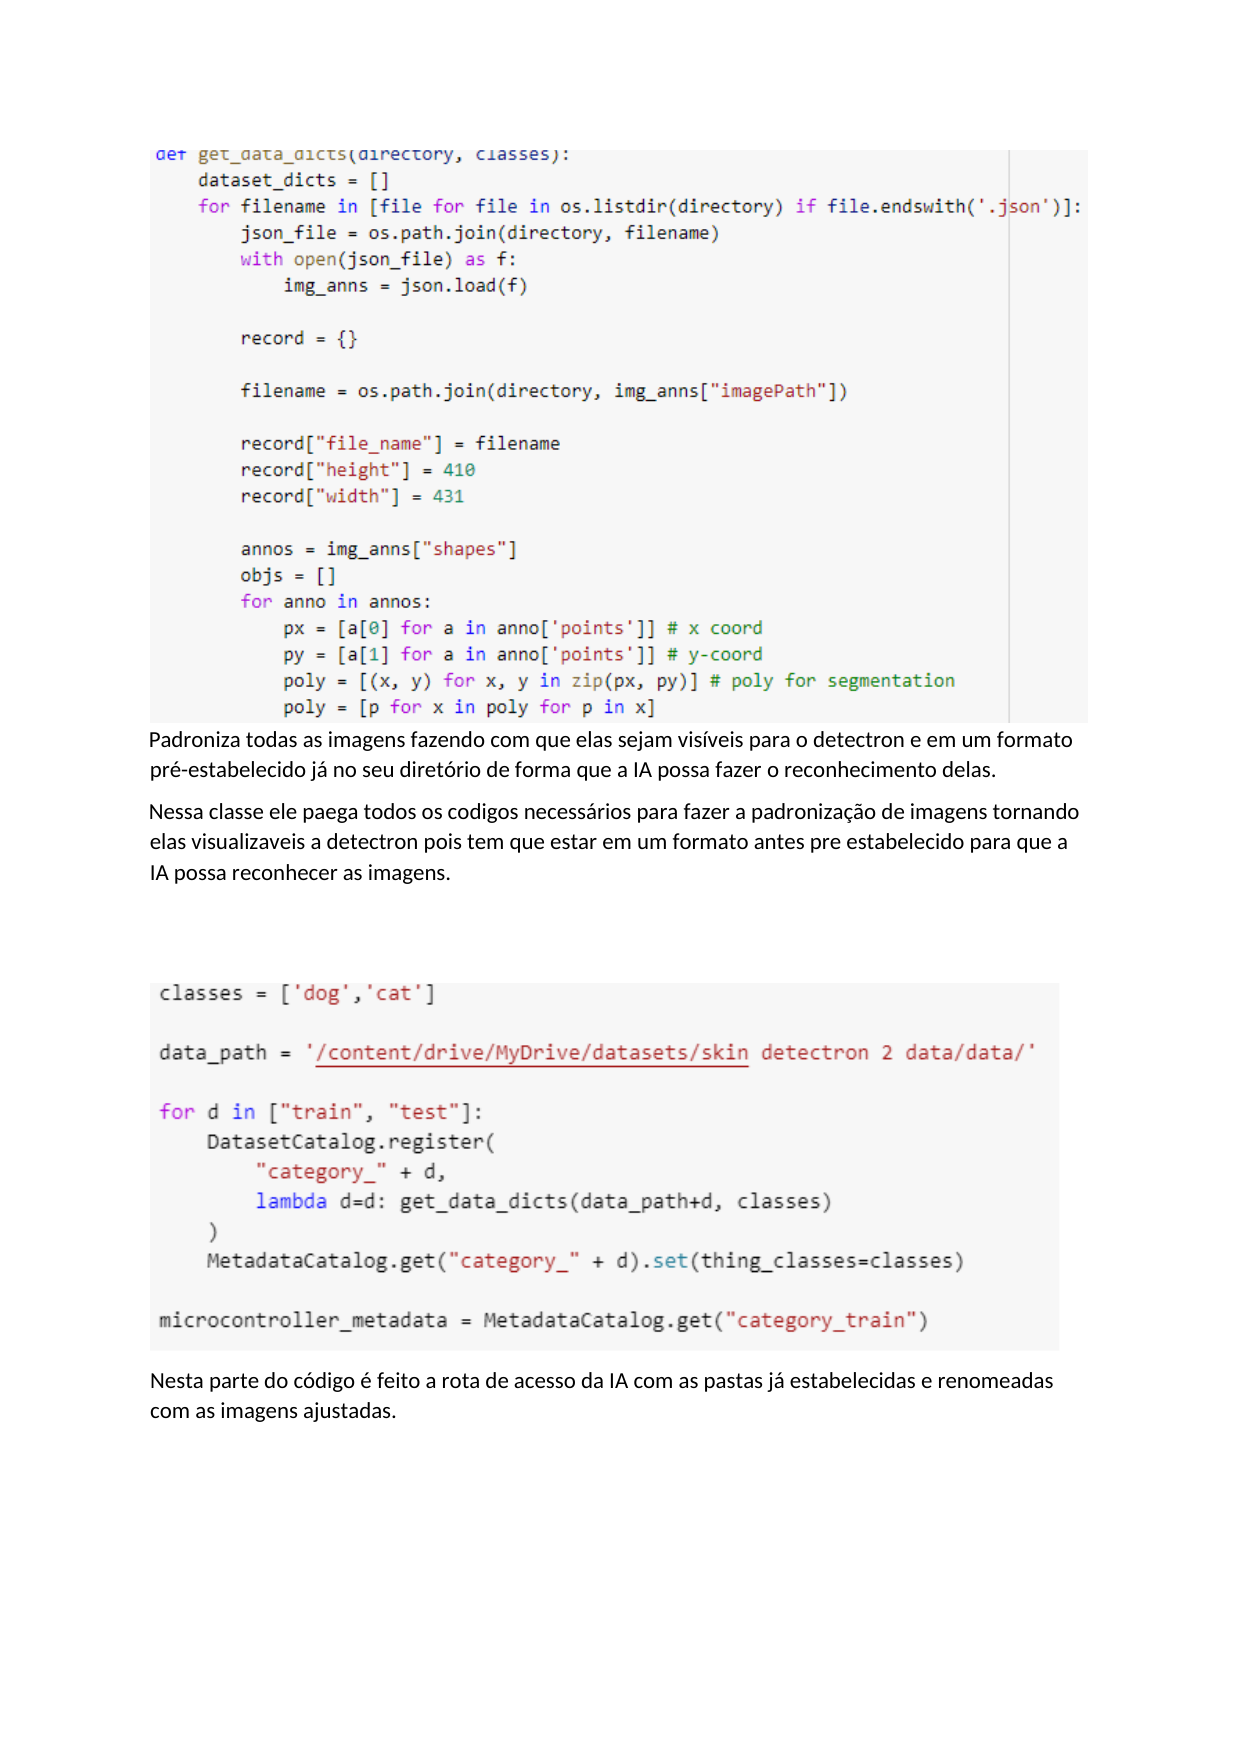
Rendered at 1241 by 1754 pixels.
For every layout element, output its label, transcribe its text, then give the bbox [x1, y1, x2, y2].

picture [150, 150, 1088, 723]
text Padroniza todas as imagens fazendo com que elas sejam visíveis para o detectron e em um formato pré-estabelecido já no seu diretório de forma que a IA possa fazer o reconhecimento delas. [148, 725, 1088, 783]
text Nessa classe ele paega todos os codigos necessários para fazer a padronização de imagens tornando elas visualizaveis a detectron pois tem que estar em um formato antes pre estabelecido para que a IA possa reconhecer as imagens. [148, 797, 1088, 886]
text Nesta parte do código é feito a rota de acesso da IA com as pastas já estabelecidas e renomeadas com as imagens ajustadas. [150, 1366, 1088, 1425]
picture [150, 983, 1060, 1354]
